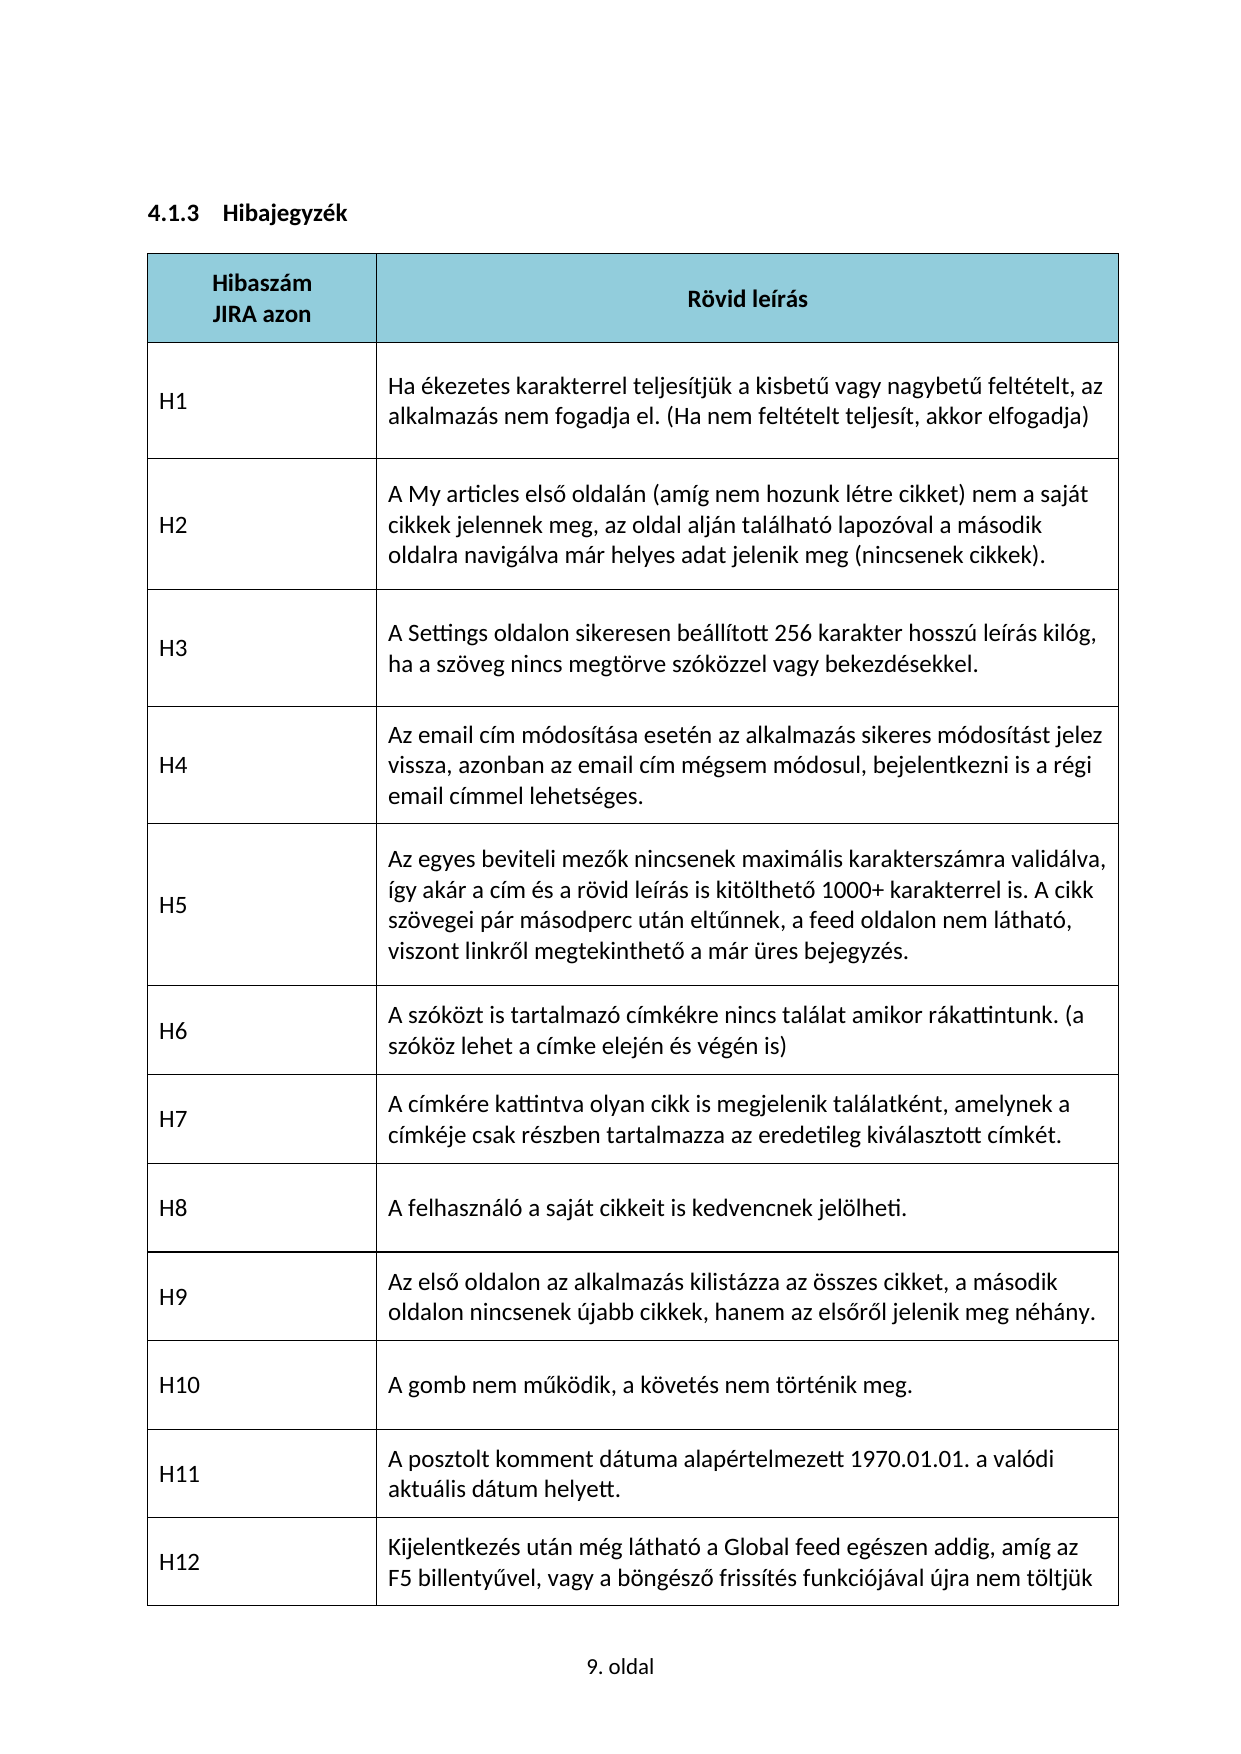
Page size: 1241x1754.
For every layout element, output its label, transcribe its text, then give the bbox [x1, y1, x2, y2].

table_cell H4 [148, 707, 376, 823]
table_cell Az első oldalon az alkalmazás kilistázza az összes cikket, a második oldalon nincsenek újabb cikkek, hanem az elsőről jelenik meg néhány. [377, 1253, 1118, 1340]
table_cell H11 [148, 1430, 376, 1517]
table_cell Az email cím módosítása esetén az alkalmazás sikeres módosítást jelez vissza, azonban az email cím mégsem módosul, bejelentkezni is a régi email címmel lehetséges. [377, 707, 1118, 823]
table_cell A címkére kattintva olyan cikk is megjelenik találatként, amelynek a címkéje csak részben tartalmazza az eredetileg kiválasztott címkét. [377, 1075, 1118, 1163]
table_cell A My articles első oldalán (amíg nem hozunk létre cikket) nem a saját cikkek jelennek meg, az oldal alján található lapozóval a második oldalra navigálva már helyes adat jelenik meg (nincsenek cikkek). [377, 459, 1118, 589]
subtitle Hibajegyzék [148, 198, 1093, 228]
table_cell A szóközt is tartalmazó címkékre nincs találat amikor rákattintunk. (a szóköz lehet a címke elején és végén is) [377, 986, 1118, 1074]
table_cell H6 [148, 986, 376, 1074]
table_cell H3 [148, 590, 376, 706]
table_cell A posztolt komment dátuma alapértelmezett 1970.01.01. a valódi aktuális dátum helyett. [377, 1430, 1118, 1517]
table_cell H12 [148, 1518, 376, 1605]
table_cell Az egyes beviteli mezők nincsenek maximális karakterszámra validálva, így akár a cím és a rövid leírás is kitölthető 1000+ karakterrel is. A cikk szövegei pár másodperc után eltűnnek, a feed oldalon nem látható, viszont linkről megtekinthető a már üres bejegyzés. [377, 824, 1118, 985]
table_cell H10 [148, 1341, 376, 1429]
table_cell H2 [148, 459, 376, 589]
table_header Hibaszám JIRA azon [148, 254, 376, 342]
table_cell H1 [148, 343, 376, 458]
table_cell H9 [148, 1253, 376, 1340]
table_cell H5 [148, 824, 376, 985]
table_cell H7 [148, 1075, 376, 1163]
table_cell A gomb nem működik, a követés nem történik meg. [377, 1341, 1118, 1429]
table_cell Ha ékezetes karakterrel teljesítjük a kisbetű vagy nagybetű feltételt, az alkalmazás nem fogadja el. (Ha nem feltételt teljesít, akkor elfogadja) [377, 343, 1118, 458]
table_cell A felhasználó a saját cikkeit is kedvencnek jelölheti. [377, 1164, 1118, 1251]
table_header Rövid leírás [377, 254, 1118, 342]
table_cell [377, 1518, 1118, 1605]
table_cell A Settings oldalon sikeresen beállított 256 karakter hosszú leírás kilóg, ha a szöveg nincs megtörve szóközzel vagy bekezdésekkel. [377, 590, 1118, 706]
table_cell H8 [148, 1164, 376, 1251]
